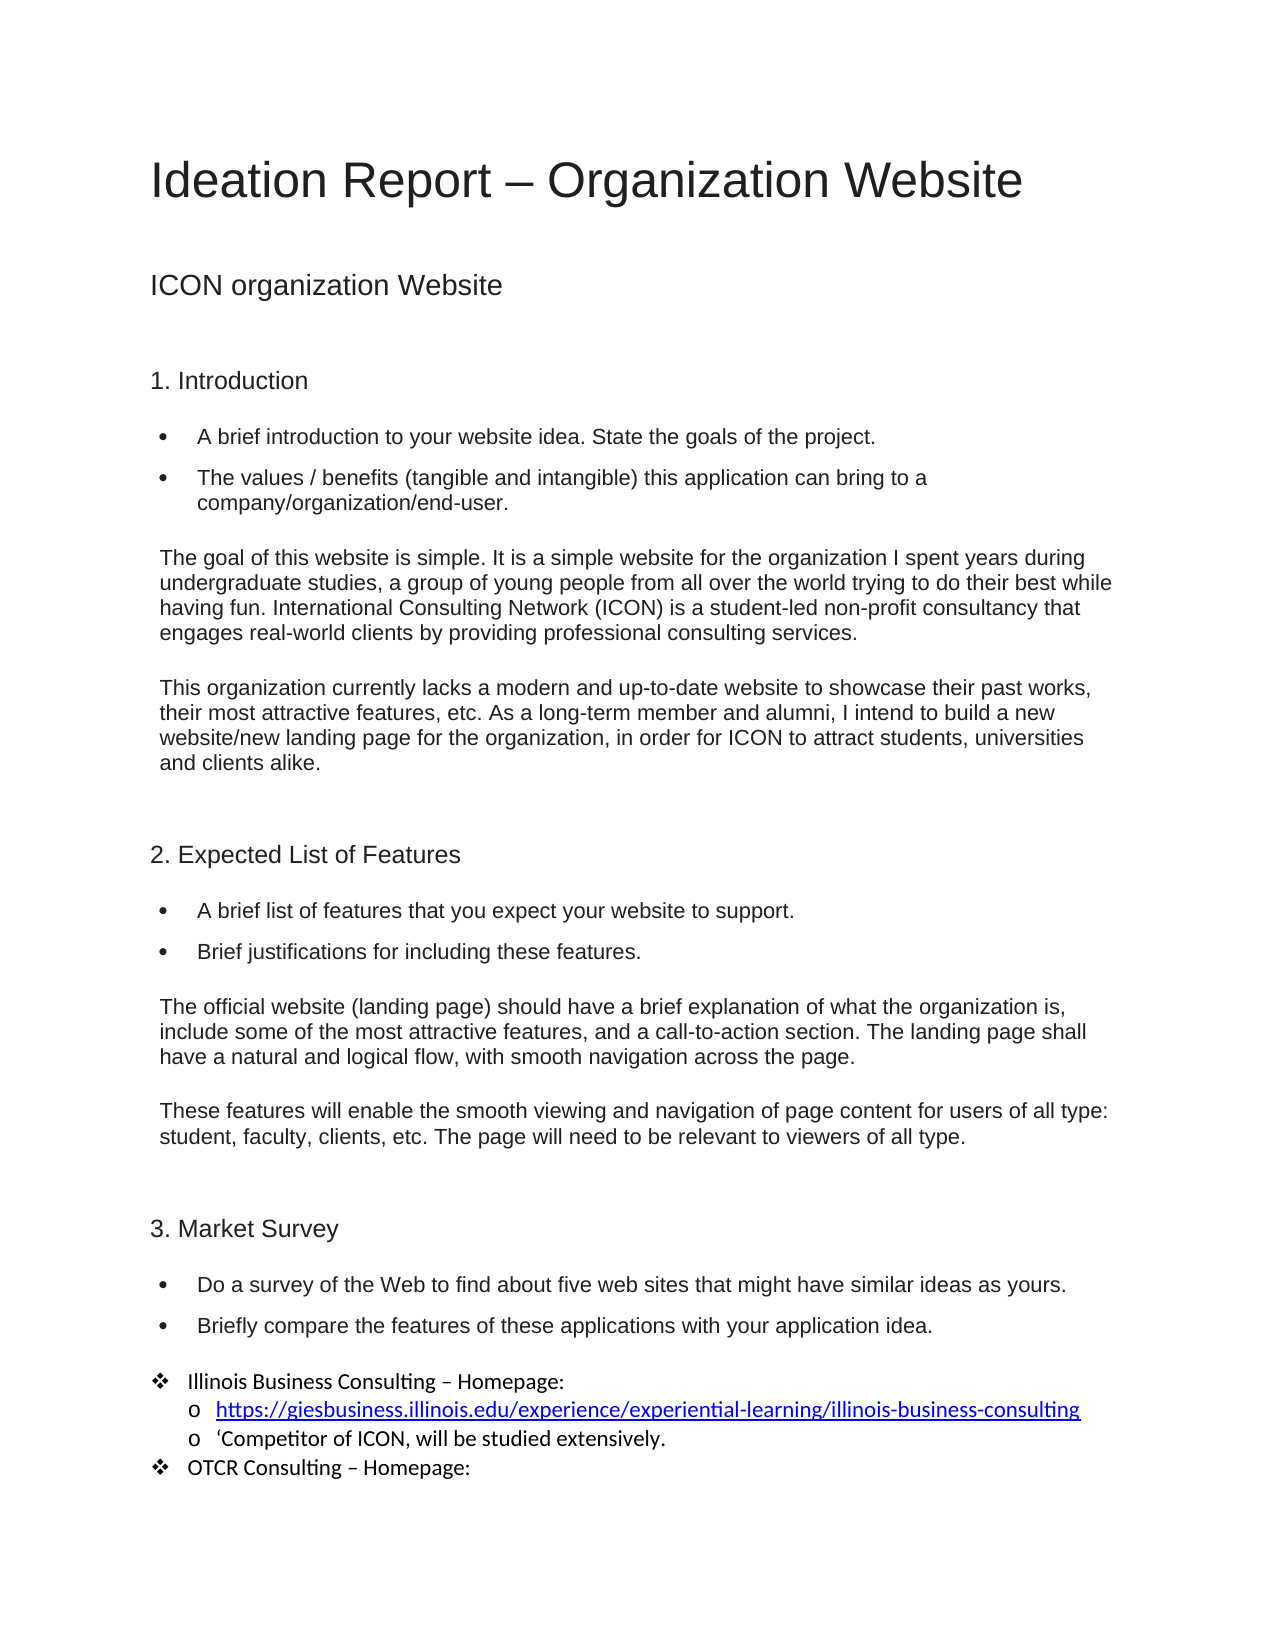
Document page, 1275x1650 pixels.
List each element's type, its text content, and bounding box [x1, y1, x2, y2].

list Briefly compare the features of these applications with your application idea. [159, 1312, 1125, 1338]
list Illinois Business Consulting – Homepage: [150, 1367, 1125, 1395]
text These features will enable the smooth viewing and navigation of page content for users of all type: student, faculty, clients, etc. The page will need to be relevant to viewers of all type. [159, 1098, 1125, 1149]
text ICON organization Website [150, 264, 1125, 301]
list https://giesbusiness.illinois.edu/experience/experiential-learning/illinois-business-consulting [187, 1395, 1125, 1424]
list A brief introduction to your website idea. State the goals of the project. [159, 424, 1125, 449]
text 3. Market Survey [150, 1205, 1125, 1242]
list The values / benefits (tangible and intangible) this application can bring to a company/organization/end-user. [159, 465, 1125, 515]
text The goal of this website is simple. It is a simple website for the organization I spent years during undergraduate studies, a group of young people from all over the world trying to do their best while having fun. International Consulting Network (ICON) is a student-led non-profit consultancy that engages real-world clients by providing professional consulting services. [159, 544, 1125, 645]
text This organization currently lacks a modern and up-to-date website to showcase their past works, their most attractive features, etc. As a long-term member and alumni, I intend to build a new website/new landing page for the organization, in order for ICON to attract students, universities and clients alike. [159, 674, 1125, 775]
text Ideation Report – Organization Website [150, 150, 1125, 207]
text 2. Expected List of Features [150, 832, 1125, 869]
list A brief list of features that you expect your website to support. [159, 898, 1125, 923]
text 1. Introduction [150, 357, 1125, 395]
list Do a survey of the Web to find about five web sites that might have similar ideas as yours. [159, 1272, 1125, 1297]
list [187, 1424, 1125, 1453]
text The official website (landing page) should have a brief explanation of what the organization is, include some of the most attractive features, and a call-to-action section. The landing page shall have a natural and logical flow, with smooth navigation across the page. [159, 993, 1125, 1069]
list Brief justifications for including these features. [159, 939, 1125, 964]
list OTCR Consulting – Homepage: [150, 1453, 1125, 1481]
